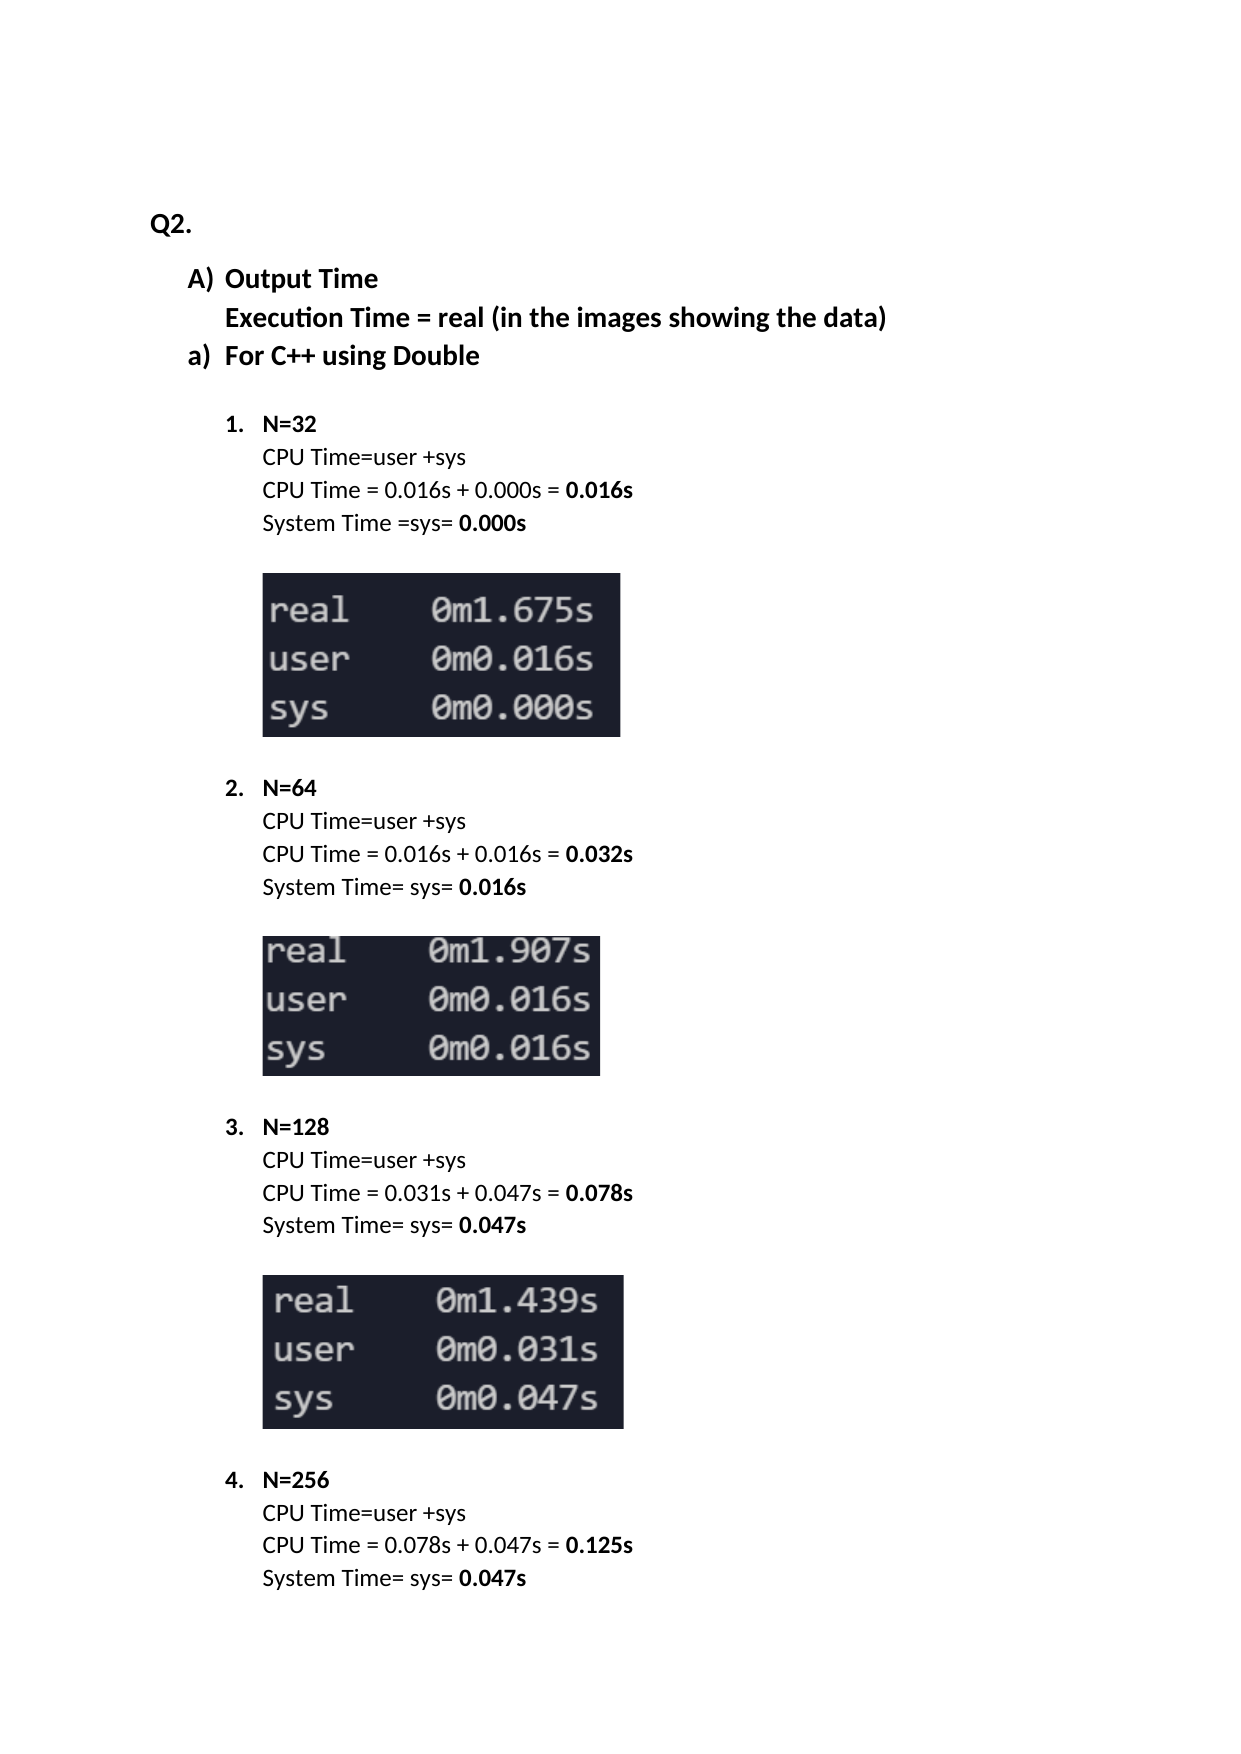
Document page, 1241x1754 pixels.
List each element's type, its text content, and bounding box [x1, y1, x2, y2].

picture [262, 573, 621, 737]
list System Time =sys= 0.000s [262, 507, 1090, 538]
picture [262, 1275, 624, 1429]
list N=256 [225, 1464, 1090, 1494]
list N=32 [225, 408, 1090, 439]
text Q2. [150, 205, 1090, 241]
list System Time= sys= 0.047s [262, 1210, 1090, 1240]
list CPU Time = 0.016s + 0.016s = 0.032s [262, 838, 1090, 868]
list System Time= sys= 0.047s [262, 1562, 1090, 1593]
list N=128 [225, 1111, 1090, 1141]
list System Time= sys= 0.016s [262, 871, 1090, 901]
list N=64 [225, 772, 1090, 803]
list CPU Time=user +sys [262, 1144, 1090, 1174]
list CPU Time = 0.016s + 0.000s = 0.016s [262, 474, 1090, 505]
picture [262, 936, 600, 1076]
list CPU Time=user +sys [262, 1497, 1090, 1527]
list For C++ using Double [187, 337, 1090, 373]
list Execution Time = real (in the images showing the data) [225, 299, 1090, 334]
list Output Time [187, 260, 1090, 296]
list CPU Time = 0.031s + 0.047s = 0.078s [262, 1177, 1090, 1207]
list CPU Time = 0.078s + 0.047s = 0.125s [262, 1529, 1090, 1560]
list CPU Time=user +sys [262, 805, 1090, 836]
list CPU Time=user +sys [262, 441, 1090, 472]
